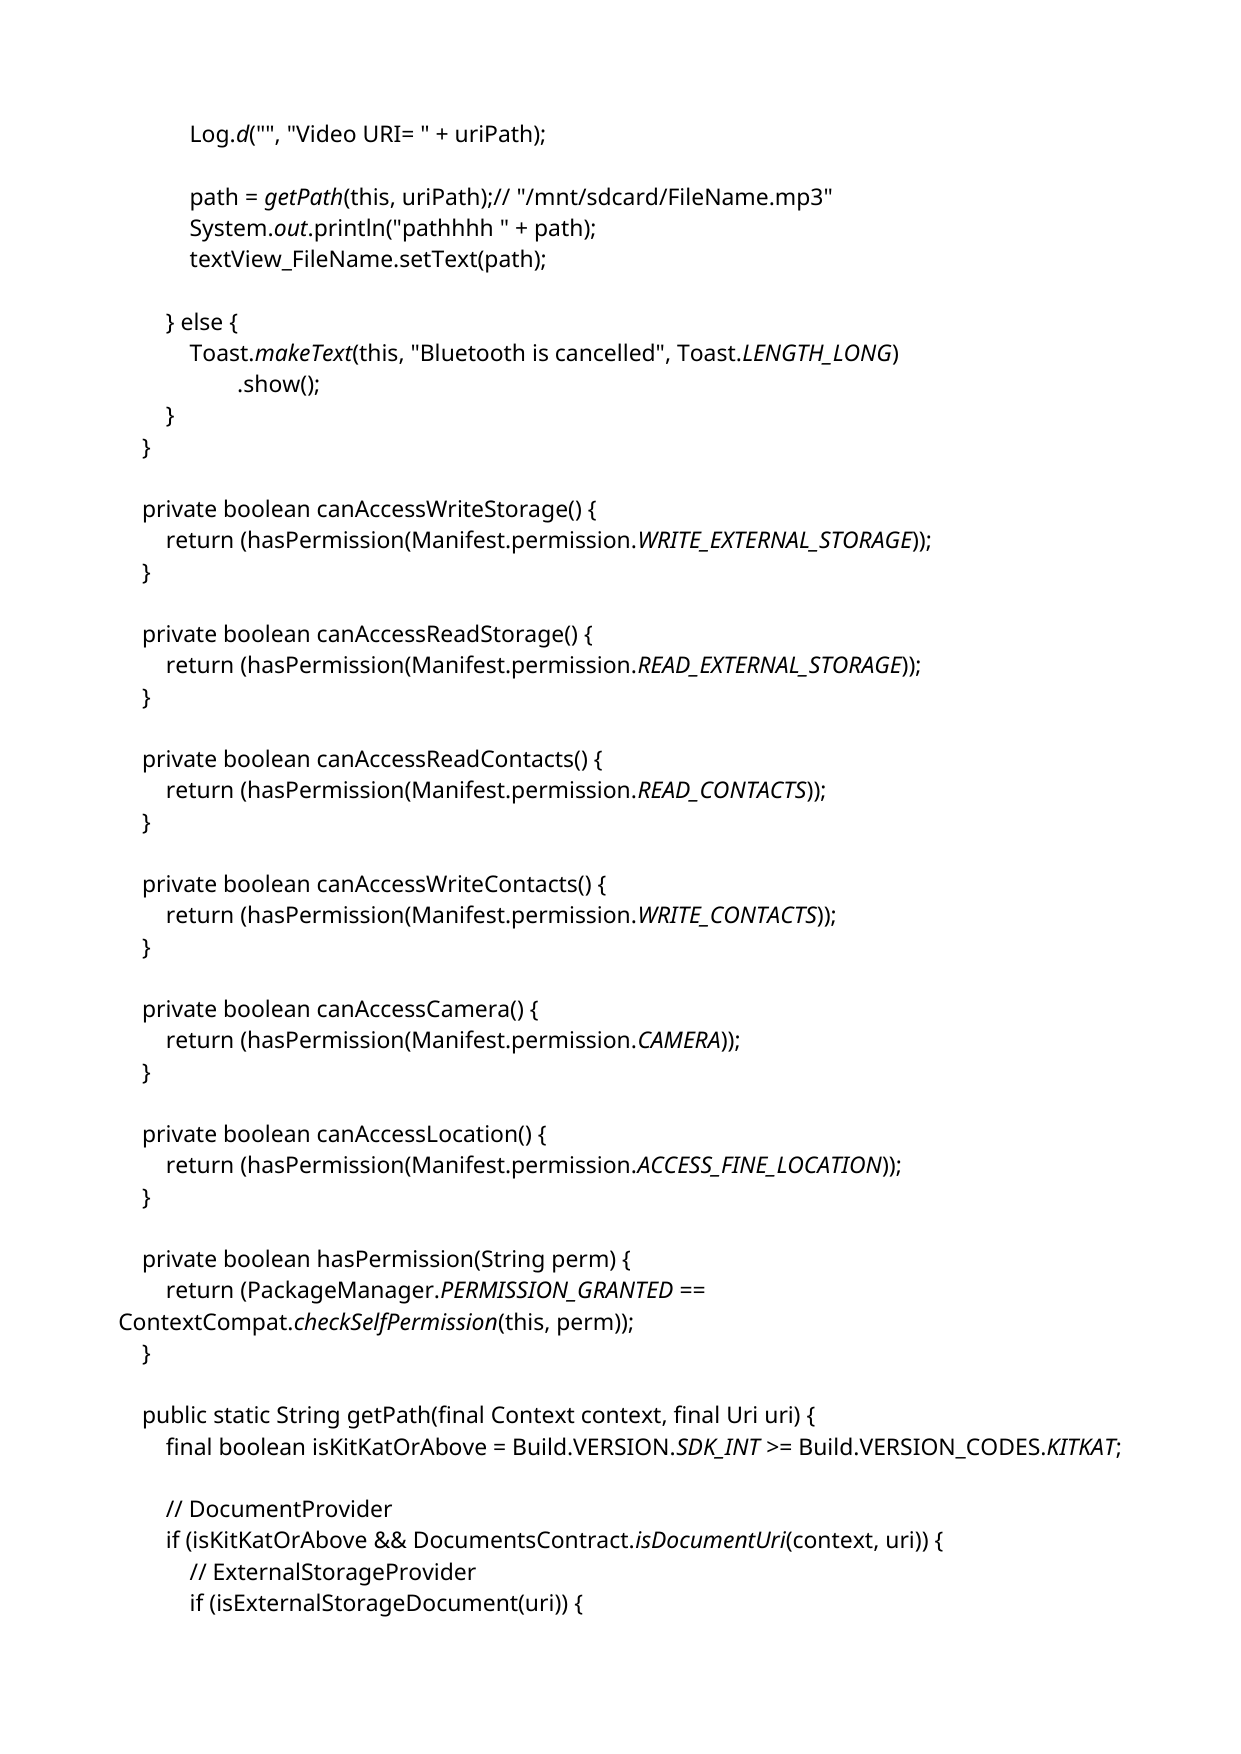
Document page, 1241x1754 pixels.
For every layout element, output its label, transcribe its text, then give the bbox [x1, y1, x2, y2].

text Toast.makeText(this, "Bluetooth is cancelled", Toast.LENGTH_LONG) [118, 337, 1122, 368]
text if (isExternalStorageDocument(uri)) { [118, 1587, 1122, 1618]
text return (hasPermission(Manifest.permission.WRITE_CONTACTS)); [118, 899, 1122, 931]
text return (hasPermission(Manifest.permission.READ_EXTERNAL_STORAGE)); [118, 649, 1122, 681]
text Log.d("", "Video URI= " + uriPath); [118, 118, 1122, 149]
text // ExternalStorageProvider [118, 1556, 1122, 1587]
text } else { [118, 306, 1122, 337]
text } [118, 681, 1122, 712]
text } [118, 556, 1122, 587]
text return (hasPermission(Manifest.permission.ACCESS_FINE_LOCATION)); [118, 1149, 1122, 1181]
text } [118, 431, 1122, 462]
text final boolean isKitKatOrAbove = Build.VERSION.SDK_INT >= Build.VERSION_CODES.KITKAT; [118, 1431, 1122, 1462]
text return (PackageManager.PERMISSION_GRANTED == ContextCompat.checkSelfPermission(this, perm)); [118, 1274, 1122, 1337]
text private boolean canAccessLocation() { [118, 1118, 1122, 1149]
text } [118, 931, 1122, 962]
text return (hasPermission(Manifest.permission.CAMERA)); [118, 1024, 1122, 1056]
text } [118, 1181, 1122, 1212]
text } [118, 1056, 1122, 1087]
text private boolean hasPermission(String perm) { [118, 1243, 1122, 1274]
text private boolean canAccessReadContacts() { [118, 743, 1122, 774]
text } [118, 806, 1122, 837]
text // DocumentProvider [118, 1493, 1122, 1524]
text private boolean canAccessCamera() { [118, 993, 1122, 1024]
text textView_FileName.setText(path); [118, 243, 1122, 274]
text return (hasPermission(Manifest.permission.WRITE_EXTERNAL_STORAGE)); [118, 524, 1122, 556]
text System.out.println("pathhhh " + path); [118, 212, 1122, 243]
text .show(); [118, 368, 1122, 399]
text private boolean canAccessReadStorage() { [118, 618, 1122, 649]
text if (isKitKatOrAbove && DocumentsContract.isDocumentUri(context, uri)) { [118, 1524, 1122, 1556]
text } [118, 1337, 1122, 1368]
text private boolean canAccessWriteContacts() { [118, 868, 1122, 899]
text public static String getPath(final Context context, final Uri uri) { [118, 1399, 1122, 1431]
text private boolean canAccessWriteStorage() { [118, 493, 1122, 524]
text return (hasPermission(Manifest.permission.READ_CONTACTS)); [118, 774, 1122, 806]
text } [118, 399, 1122, 431]
text path = getPath(this, uriPath);// "/mnt/sdcard/FileName.mp3" [118, 181, 1122, 212]
